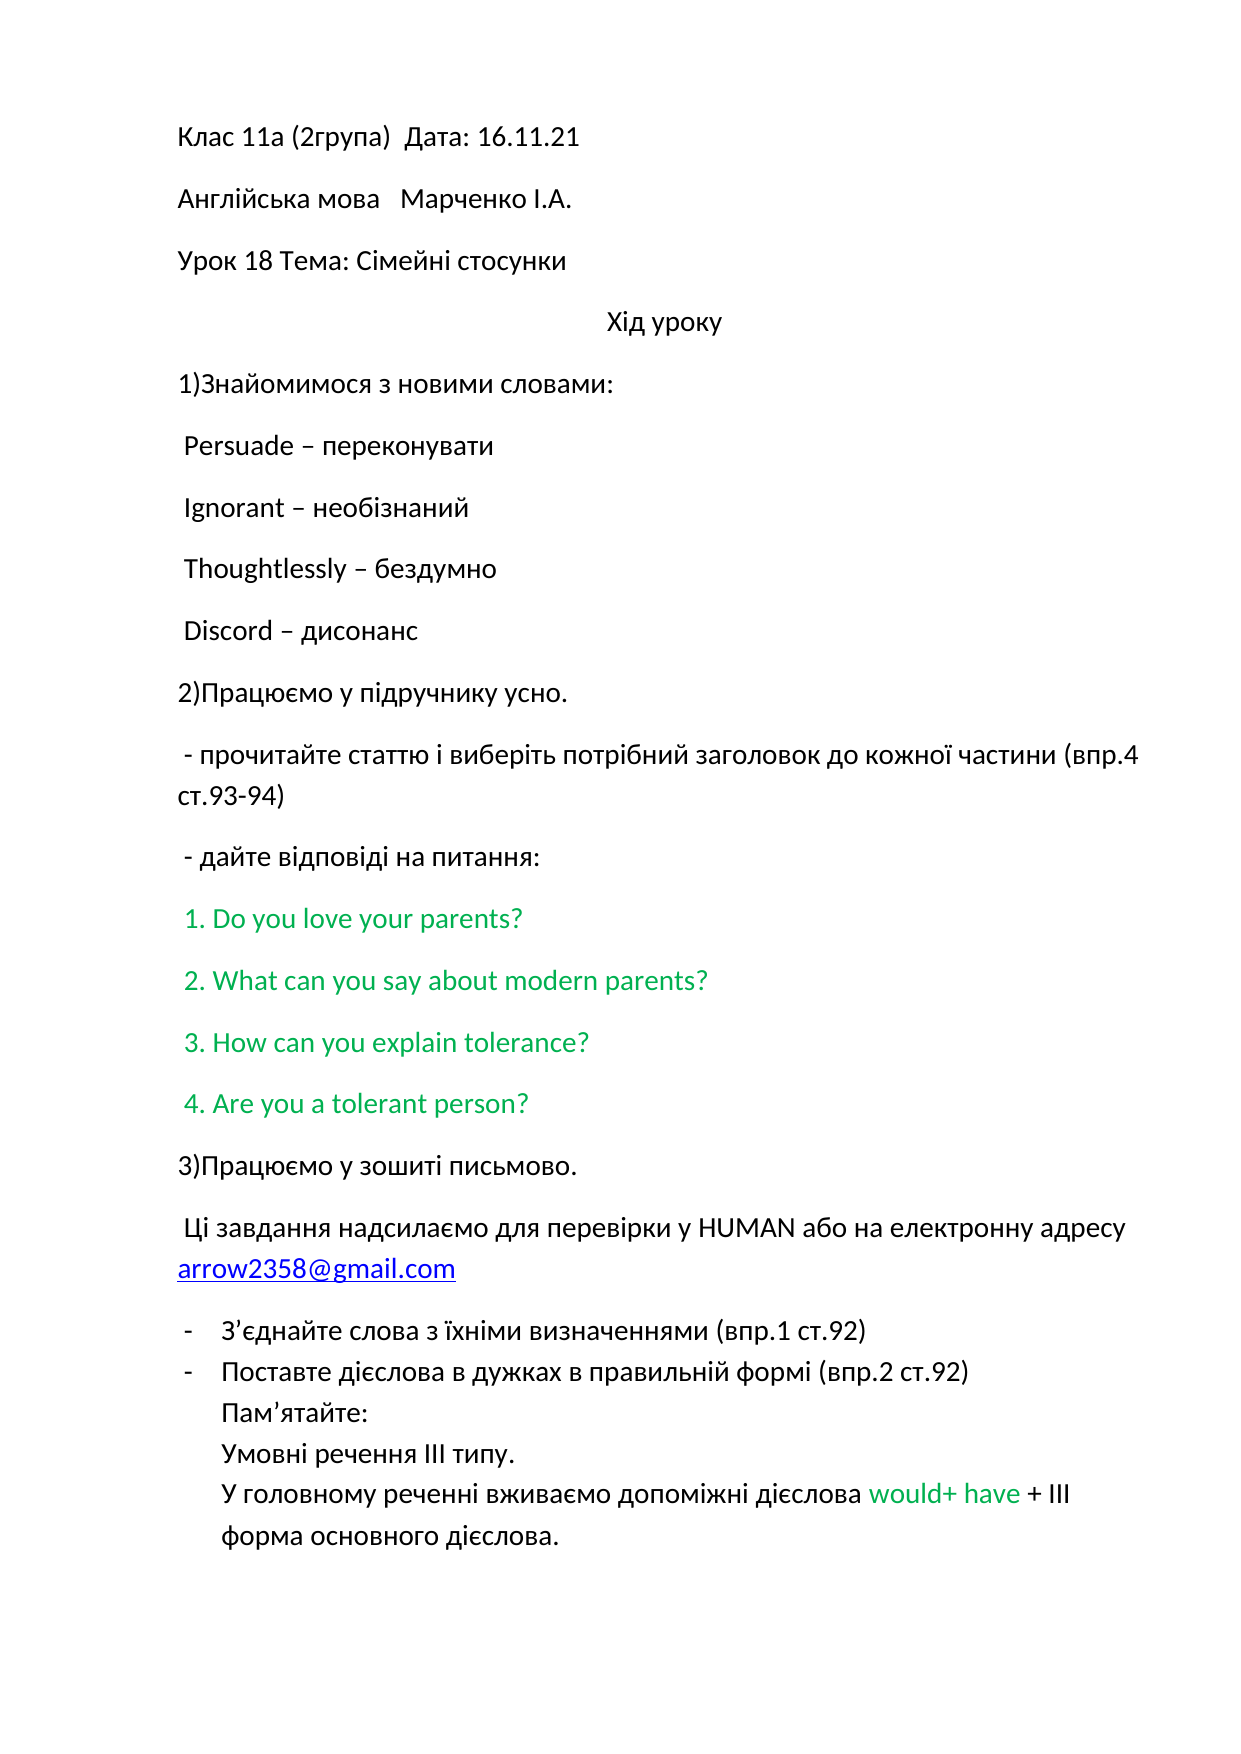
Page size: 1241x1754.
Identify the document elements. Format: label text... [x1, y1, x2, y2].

list Умовні речення ІІІ типу. [221, 1435, 1152, 1470]
text Клас 11а (2група) Дата: 16.11.21 [177, 118, 1152, 154]
text 3)Працюємо у зошиті письмово. [177, 1147, 1152, 1183]
list З’єднайте слова з їхніми визначеннями (впр.1 ст.92) [183, 1312, 1152, 1347]
text 2. What can you say about modern parents? [177, 962, 1152, 998]
text 4. Are you a tolerant person? [177, 1086, 1152, 1121]
text 3. How can you explain tolerance? [177, 1024, 1152, 1059]
text 1. Do you love your parents? [177, 900, 1152, 936]
text Англійська мова Марченко І.А. [177, 180, 1152, 216]
list Поставте дієслова в дужках в правильній формі (впр.2 ст.92) [183, 1353, 1152, 1388]
text Урок 18 Тема: Сімейні стосунки [177, 242, 1152, 277]
text Ці завдання надсилаємо для перевірки у HUMAN або на електронну адресу arrow2358@gmail.com [177, 1209, 1152, 1286]
text Хід уроку [177, 303, 1152, 339]
text 2)Працюємо у підручнику усно. [177, 674, 1152, 710]
text - прочитайте статтю і виберіть потрібний заголовок до кожної частини (впр.4 ст.93-94) [177, 736, 1152, 812]
text Persuade – переконувати [177, 427, 1152, 463]
text Ignorant – необізнаний [177, 489, 1152, 524]
text - дайте відповіді на питання: [177, 838, 1152, 874]
list Пам’ятайте: [221, 1394, 1152, 1429]
list У головному реченні вживаємо допоміжні дієслова would+ have + ІІІ форма основного дієслова. [221, 1476, 1152, 1552]
text Discord – дисонанс [177, 612, 1152, 648]
text Thoughtlessly – бездумно [177, 551, 1152, 586]
text 1)Знайомимося з новими словами: [177, 365, 1152, 401]
